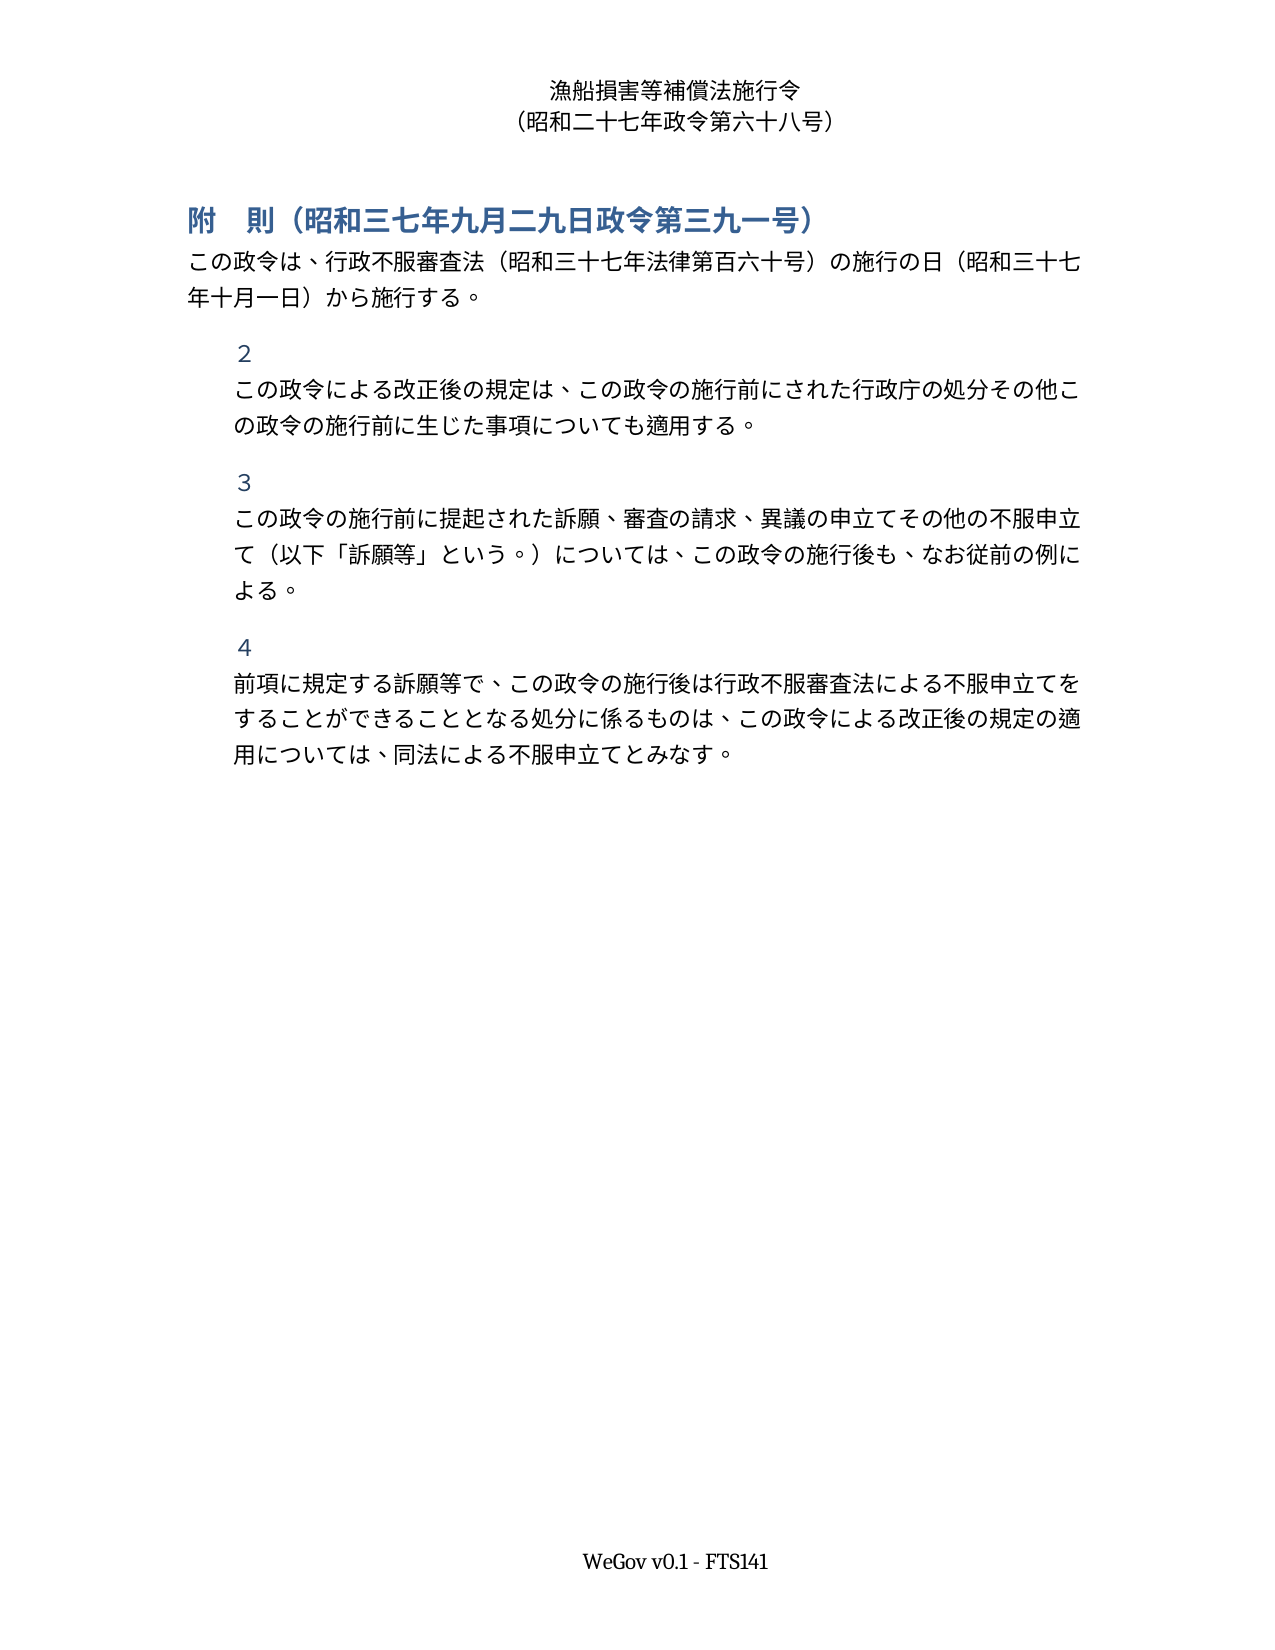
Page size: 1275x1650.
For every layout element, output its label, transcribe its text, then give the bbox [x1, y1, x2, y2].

subtitle ２ [233, 338, 1087, 369]
text この政令の施行前に提起された訴願、審査の請求、異議の申立てその他の不服申立て（以下「訴願等」という。）については、この政令の施行後も、なお従前の例による。 [233, 503, 1087, 606]
subtitle ３ [233, 467, 1087, 498]
text この政令による改正後の規定は、この政令の施行前にされた行政庁の処分その他この政令の施行前に生じた事項についても適用する。 [233, 374, 1087, 441]
text 前項に規定する訴願等で、この政令の施行後は行政不服審査法による不服申立てをすることができることとなる処分に係るものは、この政令による改正後の規定の適用については、同法による不服申立てとみなす。 [233, 667, 1087, 771]
subtitle 附 則（昭和三七年九月二九日政令第三九一号） [187, 200, 1087, 240]
subtitle ４ [233, 632, 1087, 663]
text この政令は、行政不服審査法（昭和三十七年法律第百六十号）の施行の日（昭和三十七年十月一日）から施行する。 [187, 246, 1087, 313]
